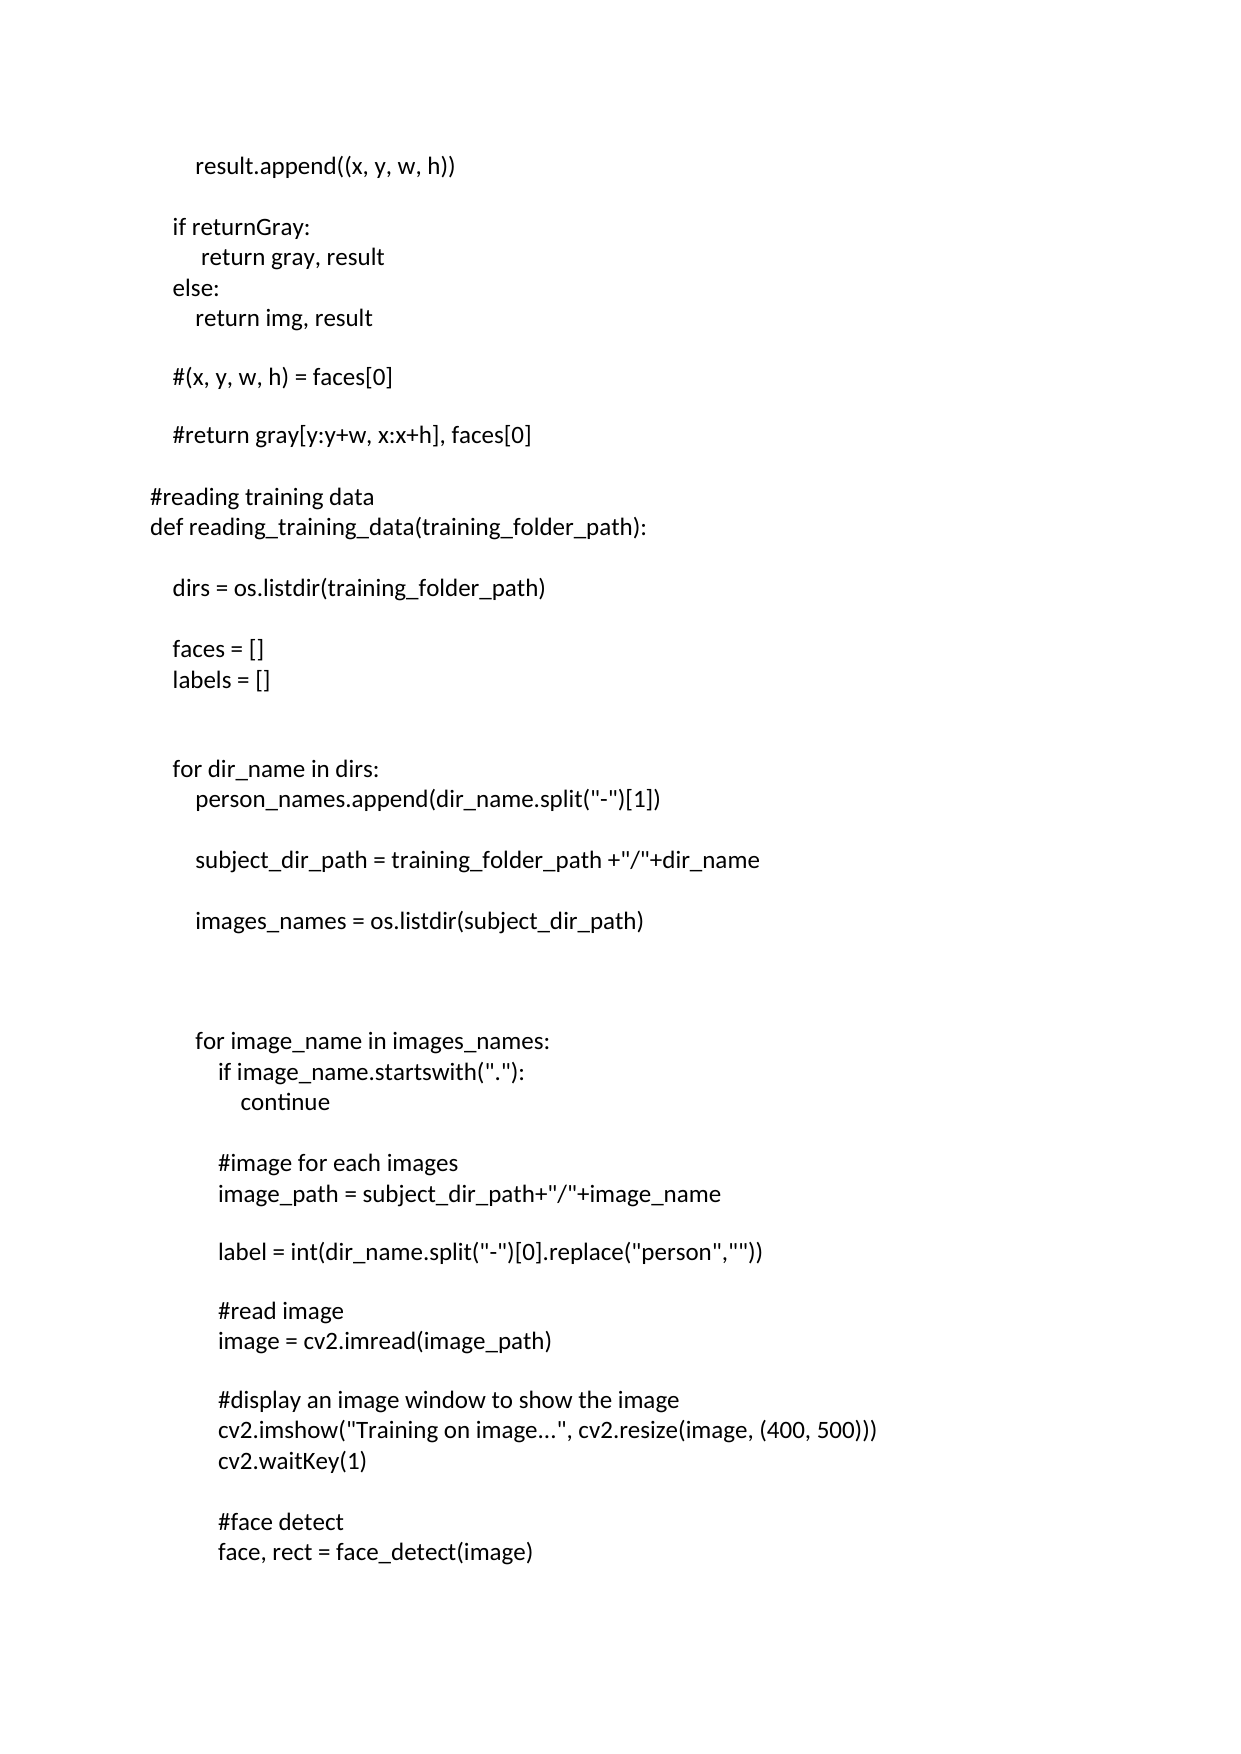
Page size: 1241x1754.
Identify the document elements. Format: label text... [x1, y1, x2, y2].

text #read image [150, 1295, 1090, 1325]
text def reading_training_data(training_folder_path): [150, 511, 1090, 542]
text else: [150, 272, 1090, 303]
text subject_dir_path = training_folder_path +"/"+dir_name [150, 844, 1090, 875]
text return gray, result [150, 242, 1090, 272]
text #display an image window to show the image [150, 1384, 1090, 1414]
text return img, result [150, 303, 1090, 333]
text cv2.waitKey(1) [150, 1445, 1090, 1475]
text #image for each images [150, 1147, 1090, 1178]
text #face detect [150, 1506, 1090, 1536]
text result.append((x, y, w, h)) [150, 150, 1090, 181]
text for image_name in images_names: [150, 1025, 1090, 1056]
text images_names = os.listdir(subject_dir_path) [150, 906, 1090, 936]
text #reading training data [150, 481, 1090, 511]
text if returnGray: [150, 211, 1090, 242]
text image_path = subject_dir_path+"/"+image_name [150, 1178, 1090, 1208]
text continue [150, 1086, 1090, 1117]
text faces = [] [150, 633, 1090, 664]
text person_names.append(dir_name.split("-")[1]) [150, 783, 1090, 814]
text #(x, y, w, h) = faces[0] [150, 361, 1090, 392]
text image = cv2.imread(image_path) [150, 1325, 1090, 1356]
text for dir_name in dirs: [150, 753, 1090, 783]
text dirs = os.listdir(training_folder_path) [150, 572, 1090, 603]
text labels = [] [150, 664, 1090, 694]
text face, rect = face_detect(image) [150, 1536, 1090, 1567]
text if image_name.startswith("."): [150, 1056, 1090, 1086]
text label = int(dir_name.split("-")[0].replace("person","")) [150, 1236, 1090, 1267]
text cv2.imshow("Training on image...", cv2.resize(image, (400, 500))) [150, 1414, 1090, 1445]
text #return gray[y:y+w, x:x+h], faces[0] [150, 420, 1090, 450]
